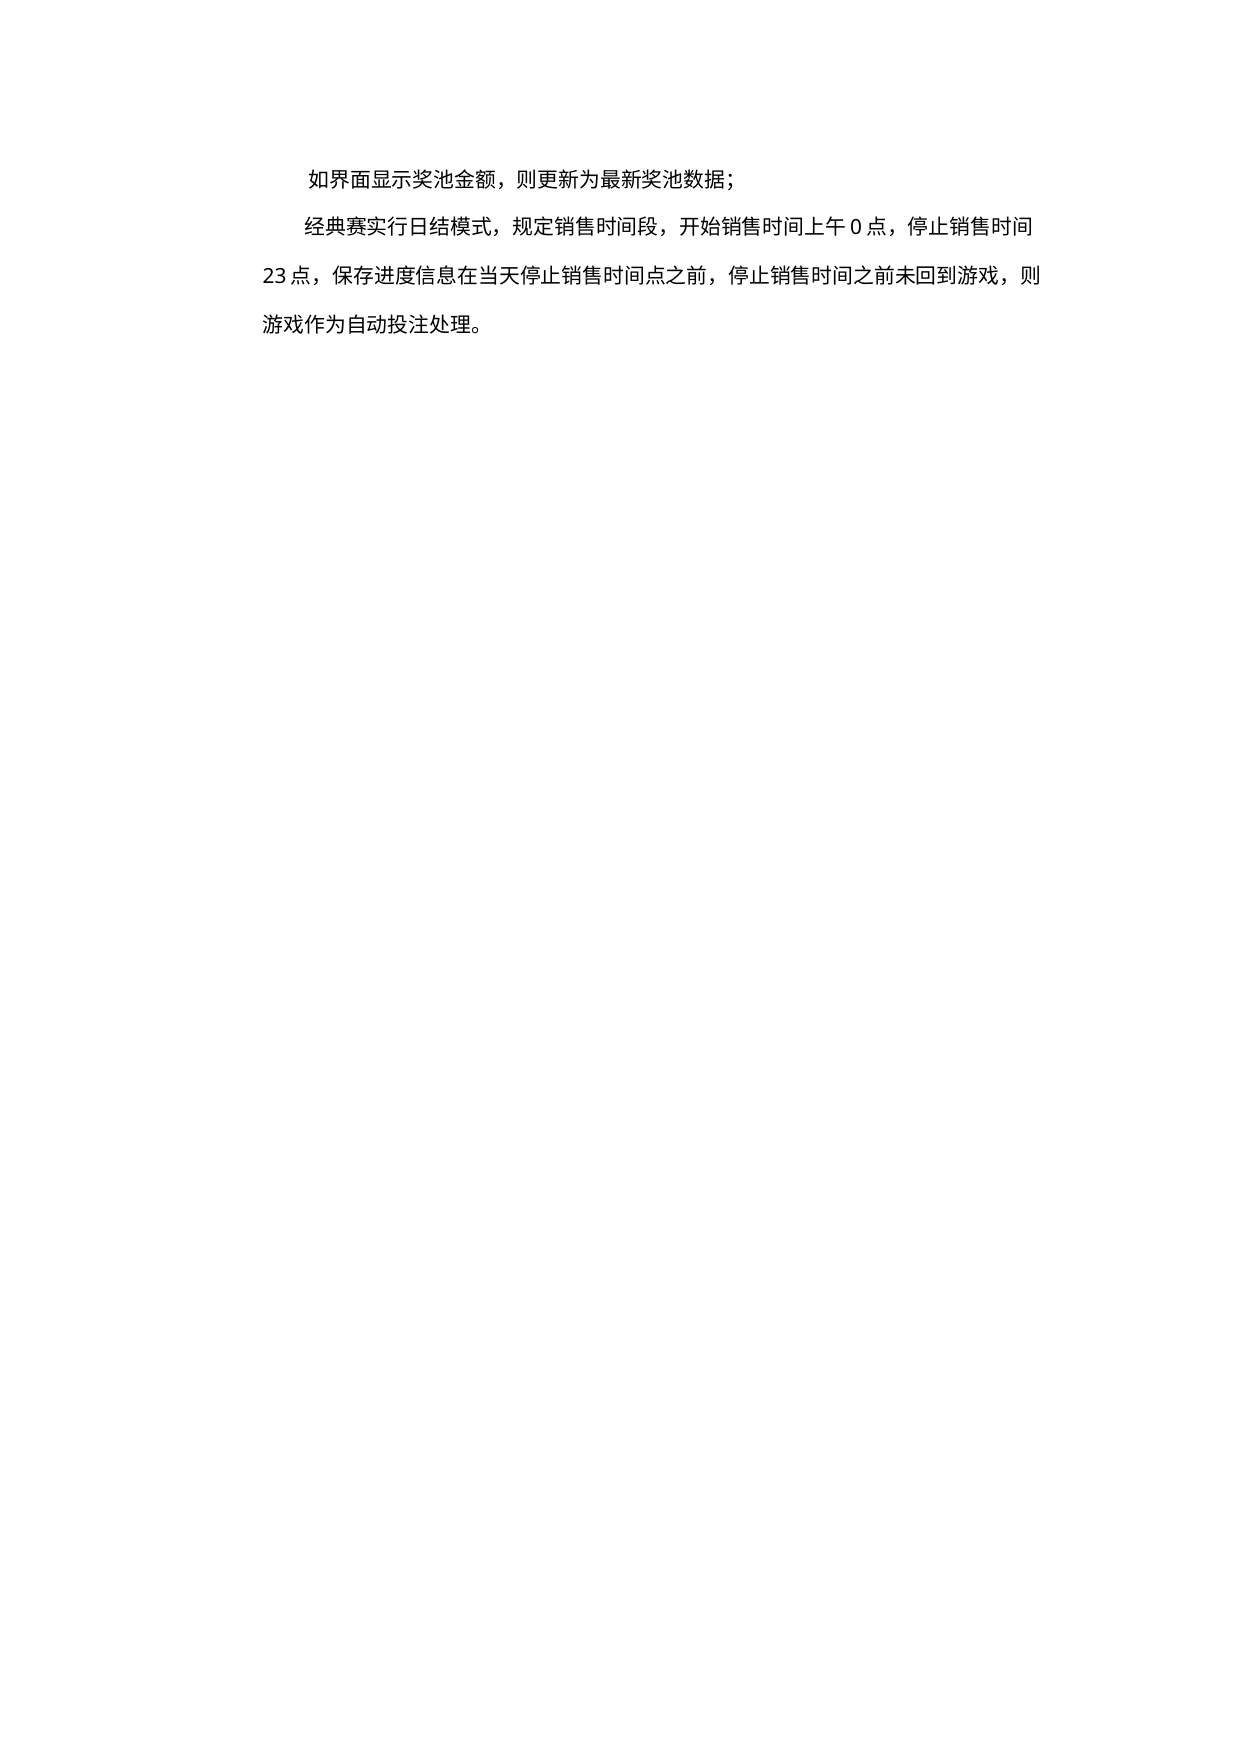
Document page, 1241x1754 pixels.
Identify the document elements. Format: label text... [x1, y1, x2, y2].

list 经典赛实行日结模式，规定销售时间段，开始销售时间上午0点，停止销售时间23点，保存进度信息在当天停止销售时间点之前，停止销售时间之前未回到游戏，则游戏作为自动投注处理。 [262, 209, 1053, 339]
list 如界面显示奖池金额，则更新为最新奖池数据； [267, 162, 1053, 194]
